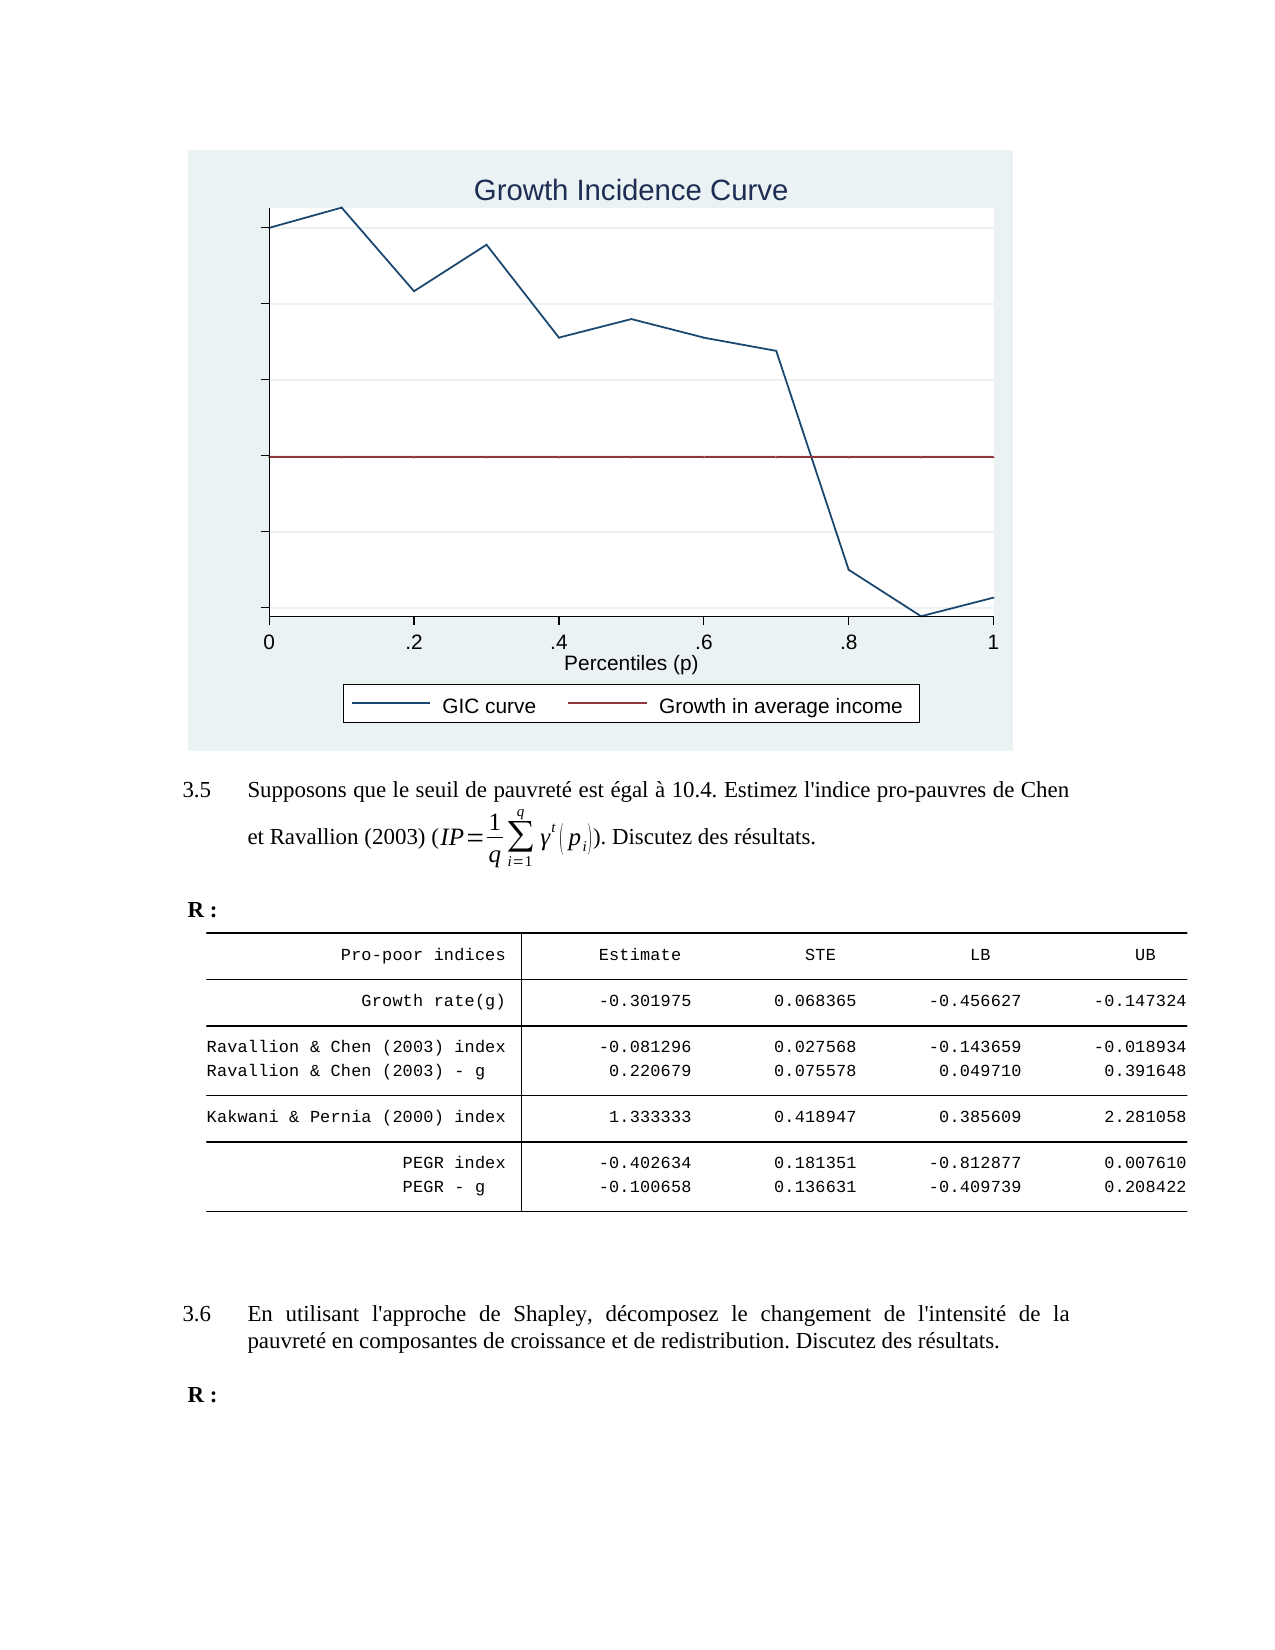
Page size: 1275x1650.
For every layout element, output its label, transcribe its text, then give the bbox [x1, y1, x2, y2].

text R : [187, 1381, 1087, 1407]
text R : [187, 896, 1087, 923]
text 3.5 Supposons que le seuil de pauvreté est égal à 10.4. Estimez l'indice pro-pauvres de Chen et Ravallion (2003) (). Discutez des résultats. [182, 776, 1070, 870]
text 3.6 En utilisant l'approche de Shapley, décomposez le changement de l'intensité de la pauvreté en composantes de croissance et de redistribution. Discutez des résultats. [182, 1300, 1070, 1353]
